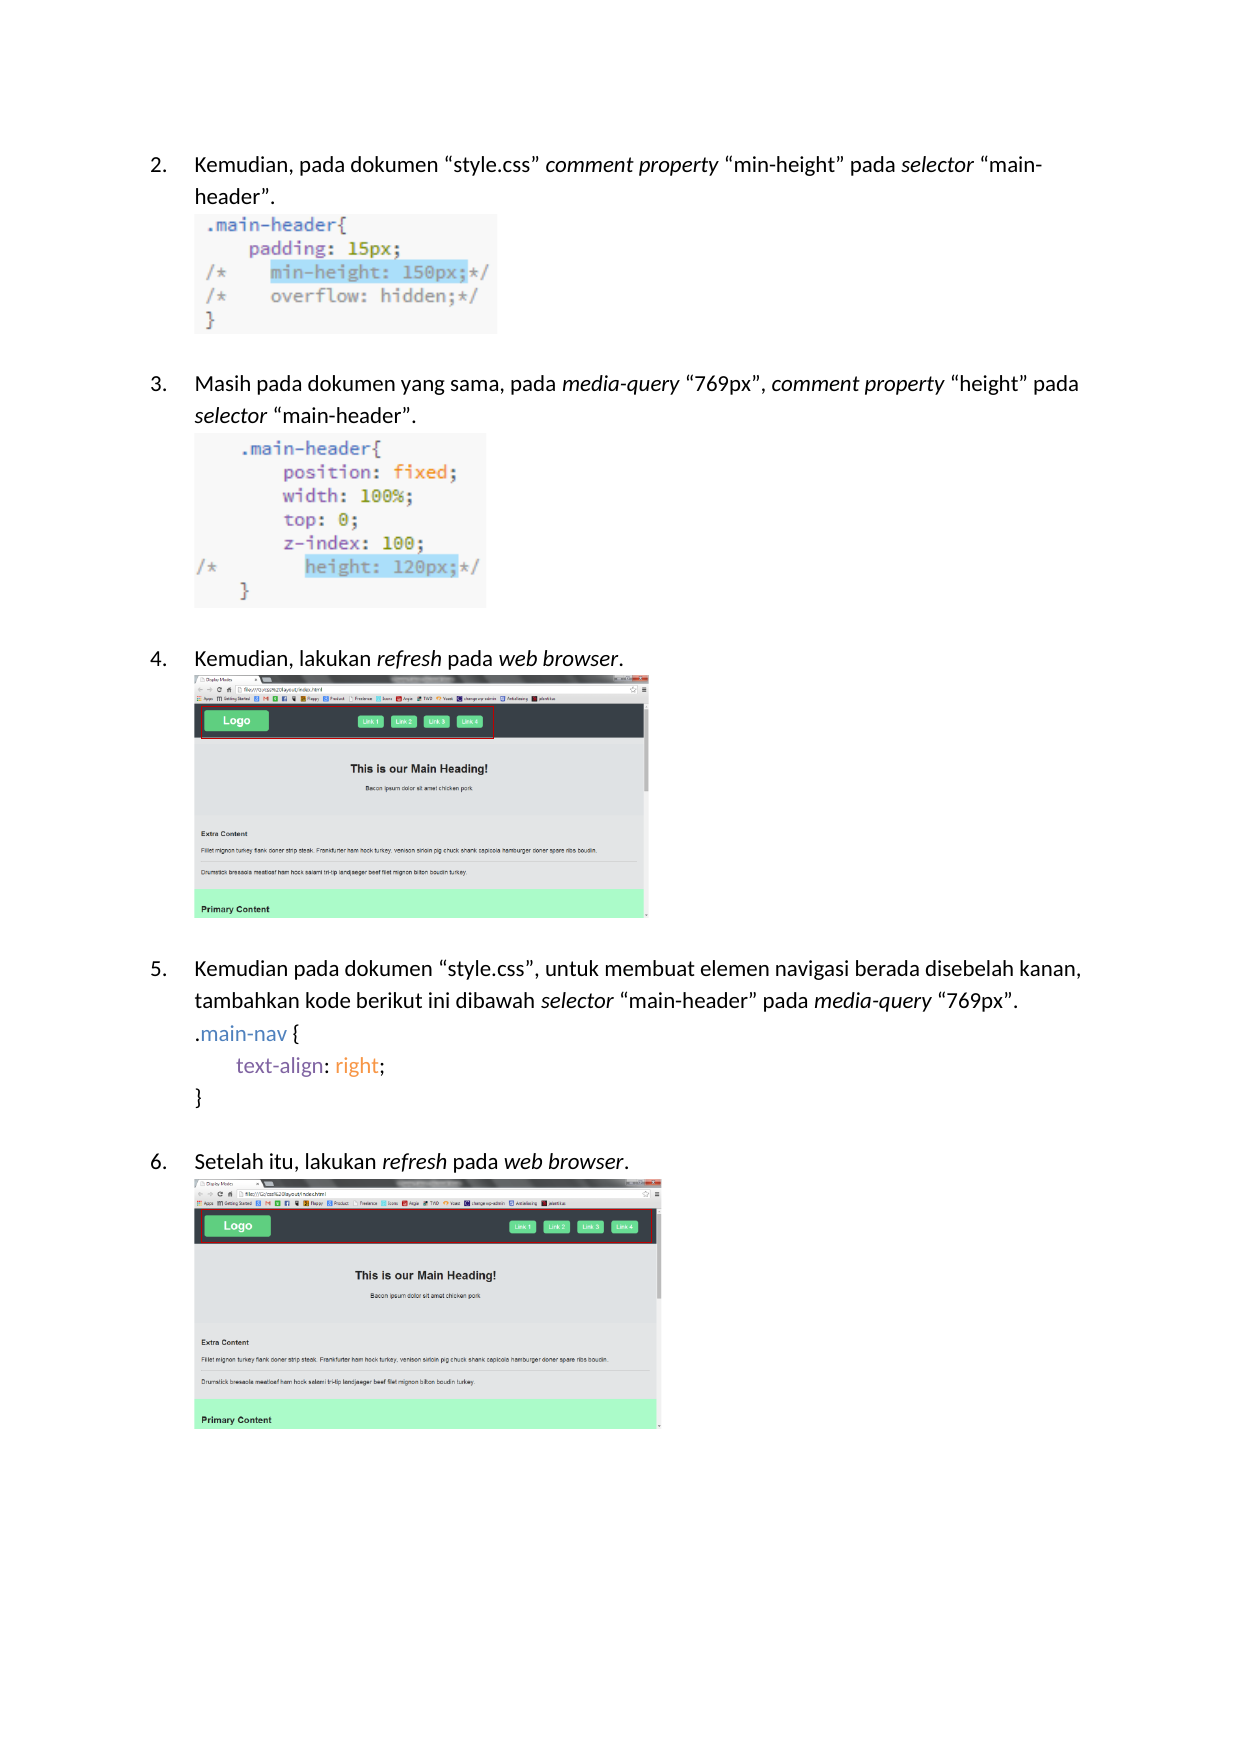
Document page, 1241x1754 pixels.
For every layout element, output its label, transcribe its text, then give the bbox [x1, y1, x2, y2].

list Setelah itu, lakukan refresh pada web browser. [150, 1147, 1090, 1176]
picture [194, 214, 498, 334]
list } [194, 1083, 1090, 1111]
list Masih pada dokumen yang sama, pada media-query “769px”, comment property “height” pada selector “main-header”. [150, 369, 1090, 430]
picture [194, 433, 487, 608]
list Kemudian, lakukan refresh pada web browser. [150, 644, 1090, 672]
picture [194, 675, 649, 918]
picture [194, 1179, 662, 1429]
list .main-nav { [194, 1019, 1090, 1047]
list text-align: right; [194, 1051, 1090, 1079]
list Kemudian pada dokumen “style.css”, untuk membuat elemen navigasi berada disebelah kanan, tambahkan kode berikut ini dibawah selector “main-header” pada media-query “769px”. [150, 954, 1090, 1014]
list Kemudian, pada dokumen “style.css” comment property “min-height” pada selector “main-header”. [150, 150, 1090, 210]
